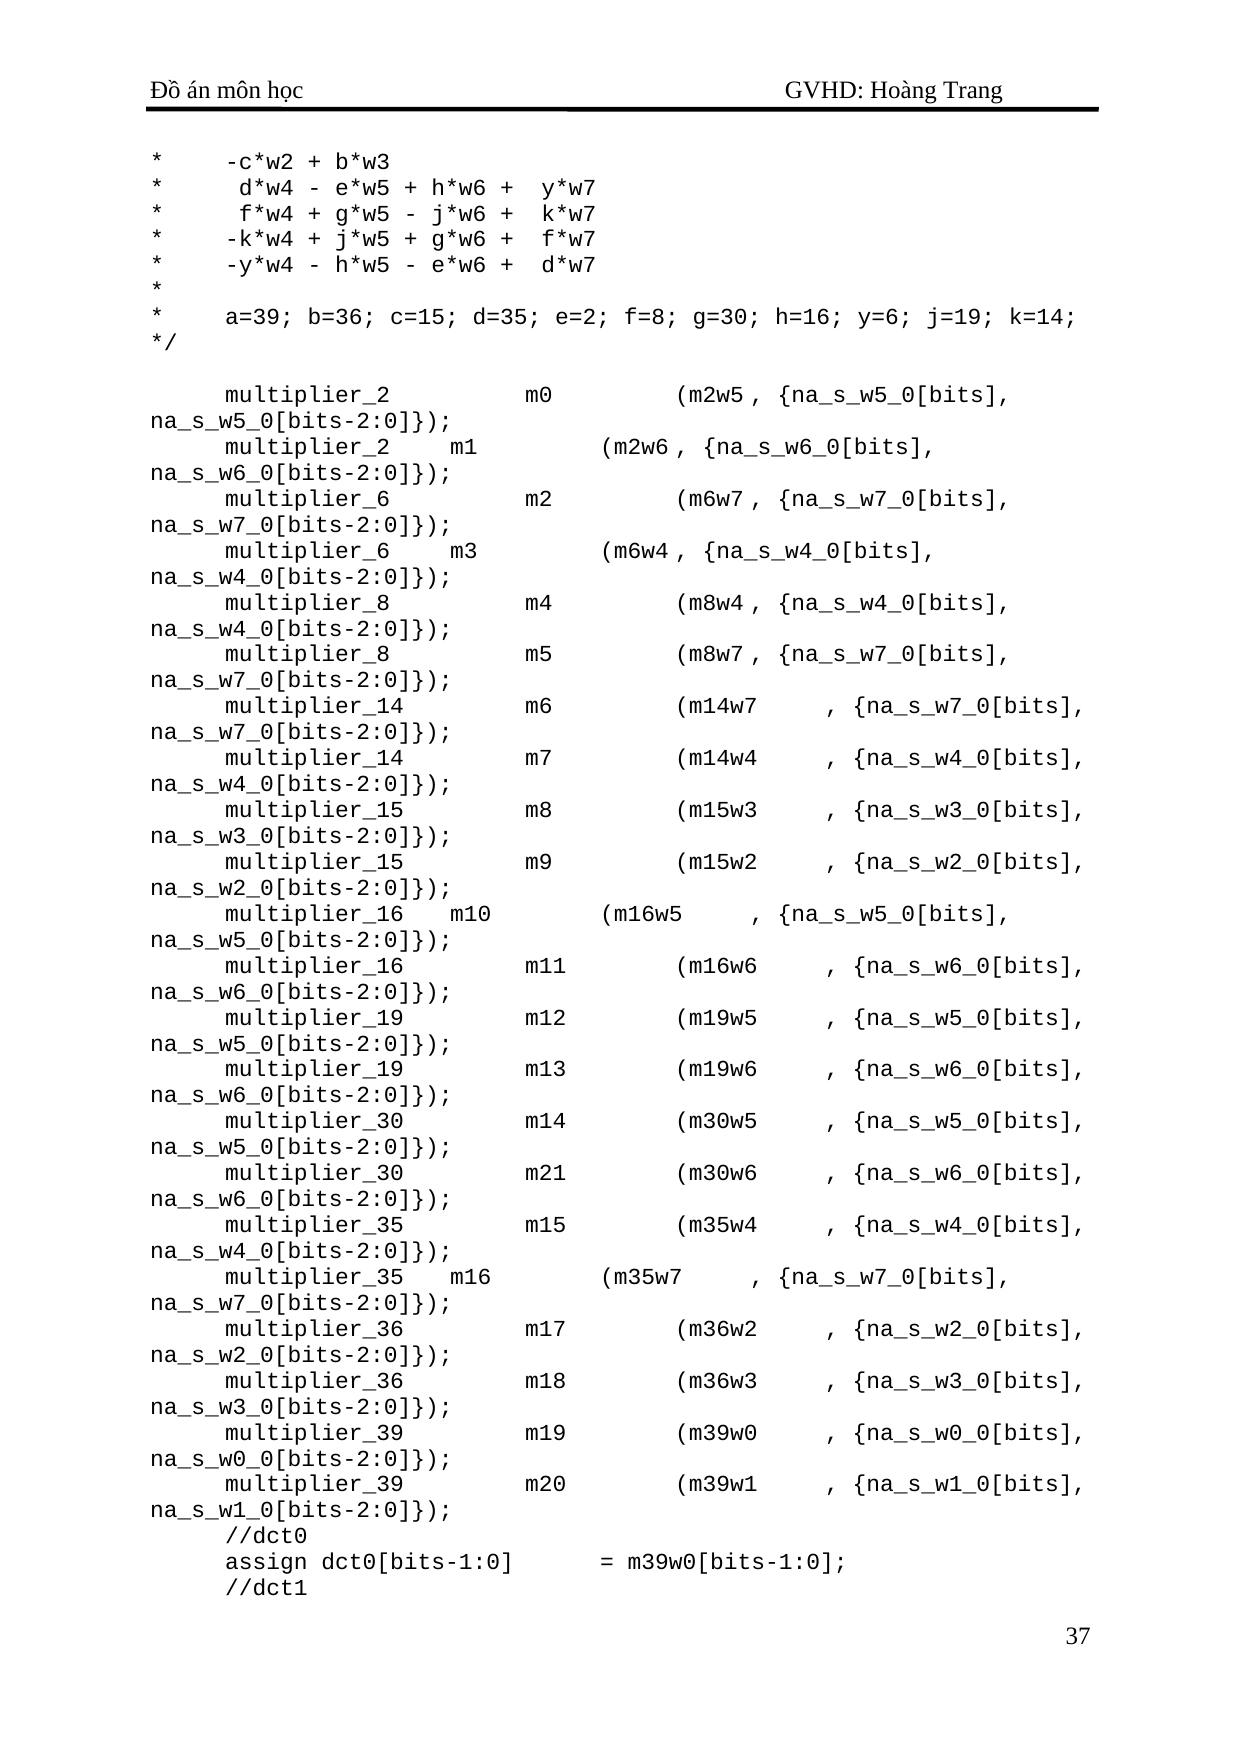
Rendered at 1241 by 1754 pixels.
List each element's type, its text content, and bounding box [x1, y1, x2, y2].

text * -c*w2 + b*w3 [150, 150, 1090, 176]
text multiplier_6 m3 (m6w4 , {na_s_w4_0[bits], na_s_w4_0[bits-2:0]}); [150, 539, 1090, 591]
text * d*w4 - e*w5 + h*w6 + y*w7 [150, 176, 1090, 202]
text * -k*w4 + j*w5 + g*w6 + f*w7 [150, 228, 1090, 254]
text multiplier_35 m16 (m35w7 , {na_s_w7_0[bits], na_s_w7_0[bits-2:0]}); [150, 1265, 1090, 1317]
text //dct0 [150, 1525, 1090, 1551]
text multiplier_14 m7 (m14w4 , {na_s_w4_0[bits], na_s_w4_0[bits-2:0]}); [150, 747, 1090, 798]
text multiplier_16 m10 (m16w5 , {na_s_w5_0[bits], na_s_w5_0[bits-2:0]}); [150, 902, 1090, 954]
text multiplier_15 m9 (m15w2 , {na_s_w2_0[bits], na_s_w2_0[bits-2:0]}); [150, 850, 1090, 902]
text multiplier_14 m6 (m14w7 , {na_s_w7_0[bits], na_s_w7_0[bits-2:0]}); [150, 695, 1090, 747]
text multiplier_36 m17 (m36w2 , {na_s_w2_0[bits], na_s_w2_0[bits-2:0]}); [150, 1317, 1090, 1369]
text multiplier_2 m1 (m2w6 , {na_s_w6_0[bits], na_s_w6_0[bits-2:0]}); [150, 435, 1090, 487]
text multiplier_19 m13 (m19w6 , {na_s_w6_0[bits], na_s_w6_0[bits-2:0]}); [150, 1058, 1090, 1110]
text multiplier_30 m21 (m30w6 , {na_s_w6_0[bits], na_s_w6_0[bits-2:0]}); [150, 1162, 1090, 1213]
text multiplier_8 m5 (m8w7 , {na_s_w7_0[bits], na_s_w7_0[bits-2:0]}); [150, 643, 1090, 695]
text multiplier_15 m8 (m15w3 , {na_s_w3_0[bits], na_s_w3_0[bits-2:0]}); [150, 798, 1090, 850]
text multiplier_16 m11 (m16w6 , {na_s_w6_0[bits], na_s_w6_0[bits-2:0]}); [150, 954, 1090, 1006]
text multiplier_19 m12 (m19w5 , {na_s_w5_0[bits], na_s_w5_0[bits-2:0]}); [150, 1006, 1090, 1058]
text multiplier_39 m20 (m39w1 , {na_s_w1_0[bits], na_s_w1_0[bits-2:0]}); [150, 1473, 1090, 1525]
text * a=39; b=36; c=15; d=35; e=2; f=8; g=30; h=16; y=6; j=19; k=14; [150, 306, 1090, 332]
text multiplier_36 m18 (m36w3 , {na_s_w3_0[bits], na_s_w3_0[bits-2:0]}); [150, 1369, 1090, 1421]
text multiplier_8 m4 (m8w4 , {na_s_w4_0[bits], na_s_w4_0[bits-2:0]}); [150, 591, 1090, 643]
text multiplier_39 m19 (m39w0 , {na_s_w0_0[bits], na_s_w0_0[bits-2:0]}); [150, 1421, 1090, 1473]
text * -y*w4 - h*w5 - e*w6 + d*w7 [150, 254, 1090, 280]
text multiplier_2 m0 (m2w5 , {na_s_w5_0[bits], na_s_w5_0[bits-2:0]}); [150, 383, 1090, 435]
text multiplier_30 m14 (m30w5 , {na_s_w5_0[bits], na_s_w5_0[bits-2:0]}); [150, 1110, 1090, 1162]
text //dct1 [150, 1577, 1090, 1602]
text * f*w4 + g*w5 - j*w6 + k*w7 [150, 202, 1090, 228]
text multiplier_35 m15 (m35w4 , {na_s_w4_0[bits], na_s_w4_0[bits-2:0]}); [150, 1213, 1090, 1265]
text */ [150, 332, 1090, 357]
text assign dct0[bits-1:0] = m39w0[bits-1:0]; [150, 1551, 1090, 1577]
text * [150, 280, 1090, 306]
text multiplier_6 m2 (m6w7 , {na_s_w7_0[bits], na_s_w7_0[bits-2:0]}); [150, 487, 1090, 539]
